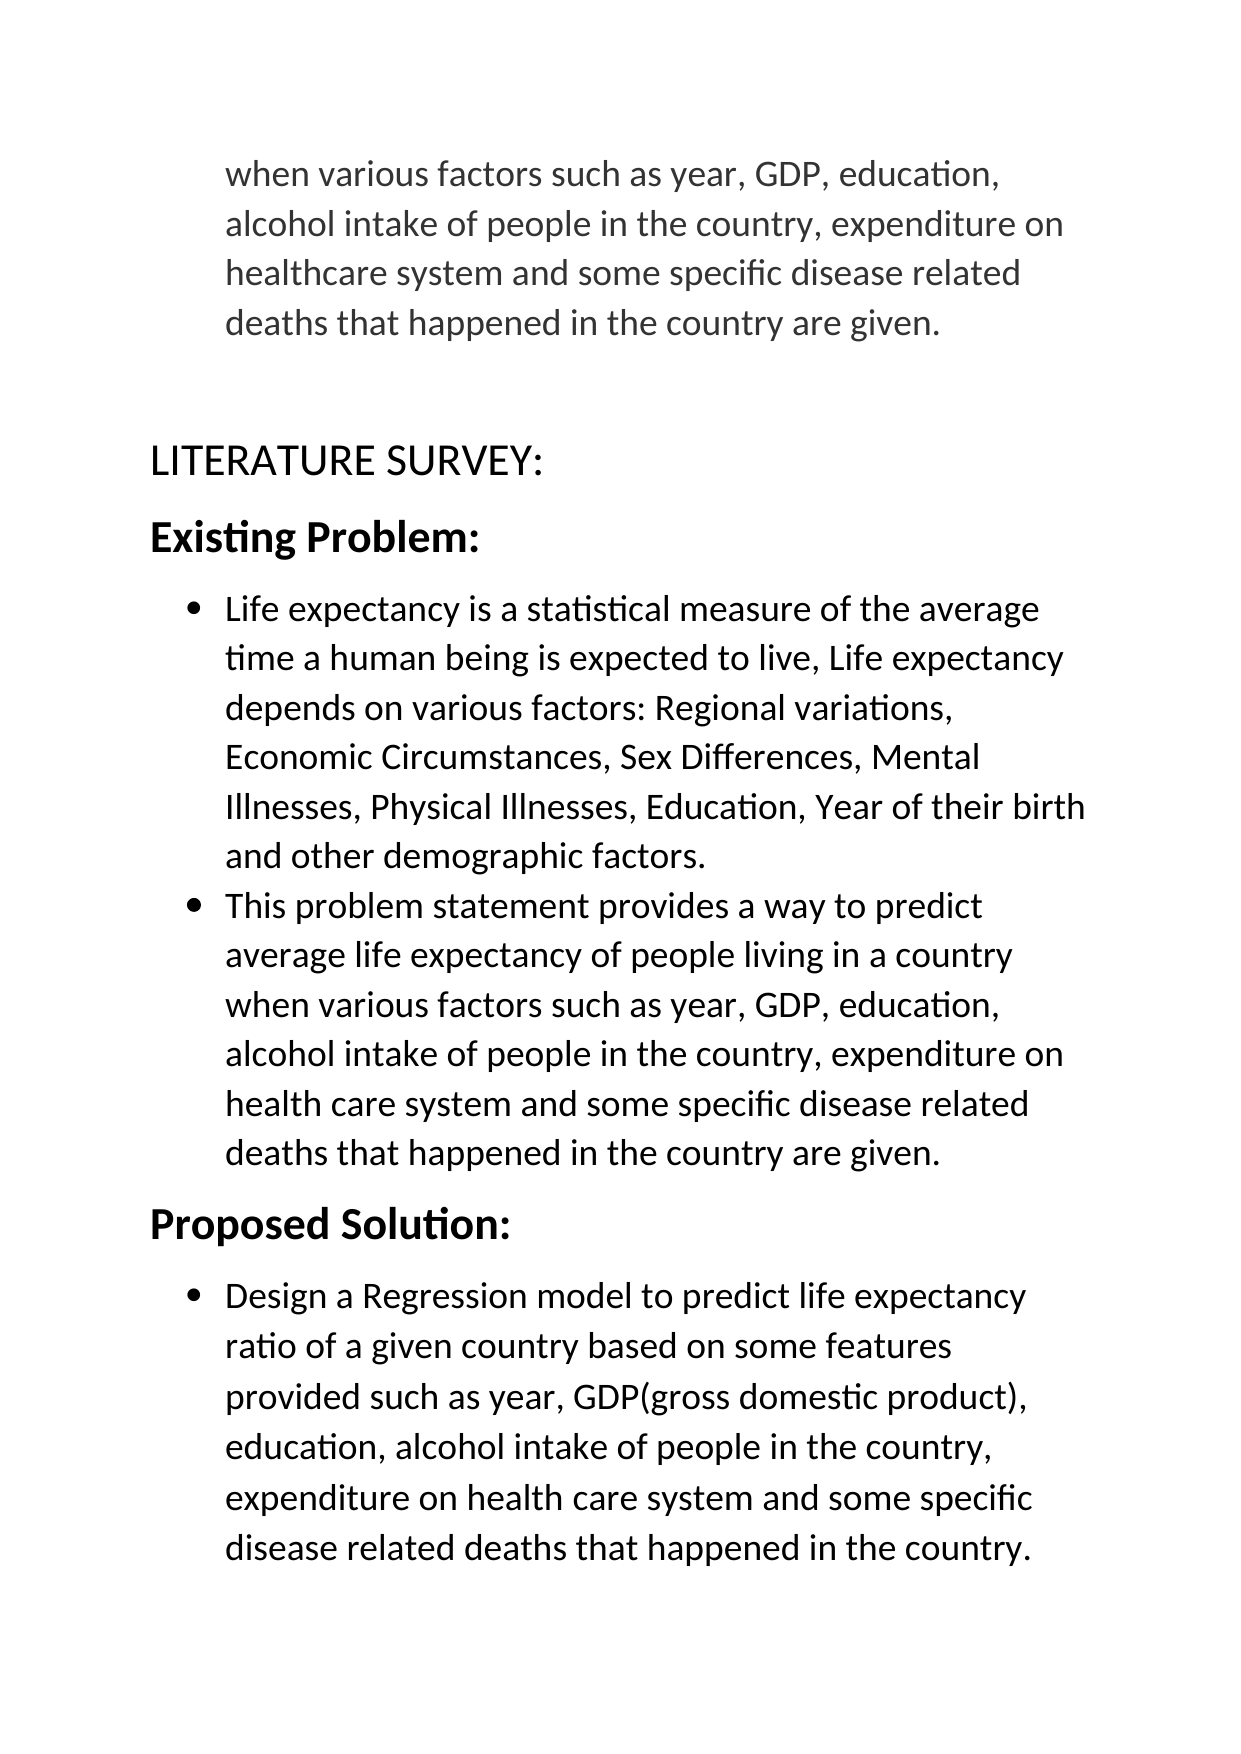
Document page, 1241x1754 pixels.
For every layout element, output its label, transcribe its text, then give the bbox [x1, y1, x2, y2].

text Proposed Solution: [150, 1195, 1090, 1251]
list Life expectancy is a statistical measure of the average time a human being is expected to live, Life expectancy depends on various factors: Regional variations, Economic Circumstances, Sex Differences, Mental Illnesses, Physical Illnesses, Education, Year of their birth and other demographic factors. [187, 585, 1090, 878]
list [187, 150, 1090, 344]
text Existing Problem: [150, 508, 1090, 564]
list Design a Regression model to predict life expectancy ratio of a given country based on some features provided such as year, GDP(gross domestic product), education, alcohol intake of people in the country, expenditure on health care system and some specific disease related deaths that happened in the country. [187, 1272, 1090, 1570]
text LITERATURE SURVEY: [150, 431, 1090, 487]
